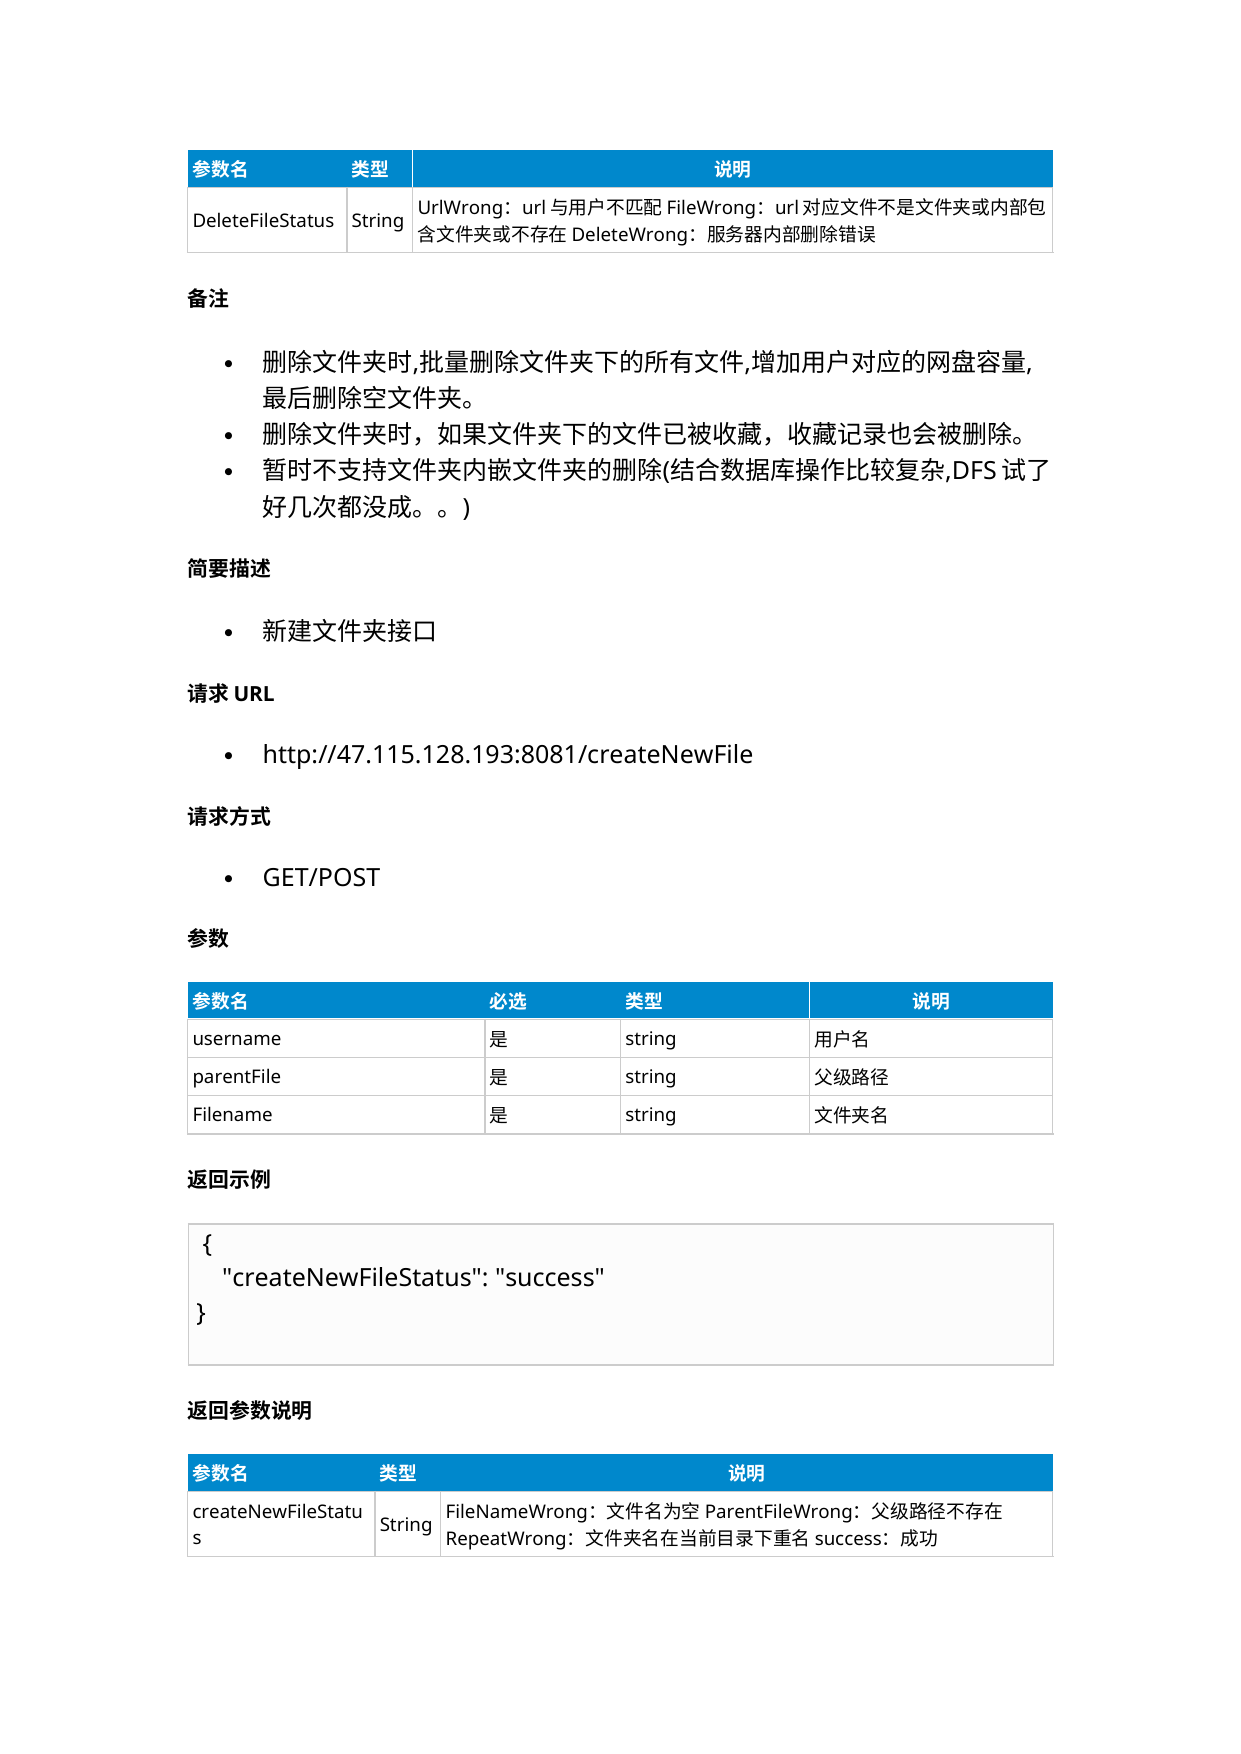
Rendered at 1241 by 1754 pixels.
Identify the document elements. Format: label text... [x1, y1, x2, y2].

table_cell string [621, 1020, 809, 1057]
table_cell 父级路径 [810, 1058, 1052, 1095]
table_header 类型 [620, 982, 809, 1018]
table_cell FileNameWrong：文件名为空 ParentFileWrong：父级路径不存在 RepeatWrong：文件夹名在当前目录下重名 success：成功 [441, 1492, 1052, 1556]
subtitle 参数 [187, 922, 1053, 953]
subtitle 备注 [187, 283, 1053, 313]
table_header { "createNewFileStatus": "success" } [189, 1225, 1053, 1364]
table_cell 是 [486, 1020, 620, 1057]
table_header 参数名 [188, 1454, 375, 1491]
table_cell createNewFileStatus [188, 1492, 374, 1556]
table_header 必选 [485, 982, 620, 1018]
table_header 参数名 [188, 982, 485, 1018]
list http://47.115.128.193:8081/createNewFile [225, 737, 1053, 771]
list 暂时不支持文件夹内嵌文件夹的删除(结合数据库操作比较复杂,DFS试了好几次都没成。。) [225, 451, 1053, 523]
table_cell UrlWrong：url与用户不匹配 FileWrong：url对应文件不是文件夹或内部包含文件夹或不存在 DeleteWrong：服务器内部删除错误 [413, 188, 1052, 252]
subtitle 简要描述 [187, 552, 1053, 583]
table_header 说明 [810, 982, 1053, 1018]
subtitle 请求URL [187, 677, 1053, 707]
table_header 说明 [413, 150, 1053, 187]
table_cell 是 [486, 1096, 620, 1133]
subtitle 请求方式 [187, 800, 1053, 830]
table_cell 是 [486, 1058, 620, 1095]
table_cell String [348, 188, 412, 252]
table_cell String [376, 1492, 440, 1556]
table_cell 文件夹名 [810, 1096, 1052, 1133]
subtitle 返回参数说明 [187, 1394, 1053, 1425]
table_header 参数名 [188, 150, 347, 187]
list 删除文件夹时，如果文件夹下的文件已被收藏，收藏记录也会被删除。 [225, 414, 1053, 451]
list 新建文件夹接口 [225, 612, 1053, 648]
list 删除文件夹时,批量删除文件夹下的所有文件,增加用户对应的网盘容量,最后删除空文件夹。 [225, 342, 1053, 414]
table_cell Filename [188, 1096, 484, 1133]
table_header 说明 [441, 1454, 1053, 1491]
table_cell string [621, 1058, 809, 1095]
table_cell parentFile [188, 1058, 484, 1095]
subtitle 返回示例 [187, 1163, 1053, 1194]
table_cell 用户名 [810, 1020, 1052, 1057]
table_header 类型 [347, 150, 412, 187]
table_cell DeleteFileStatus [188, 188, 346, 252]
table_cell string [621, 1096, 809, 1133]
table_header 类型 [375, 1454, 441, 1491]
table_cell username [188, 1020, 484, 1057]
list GET/POST [225, 859, 1053, 893]
